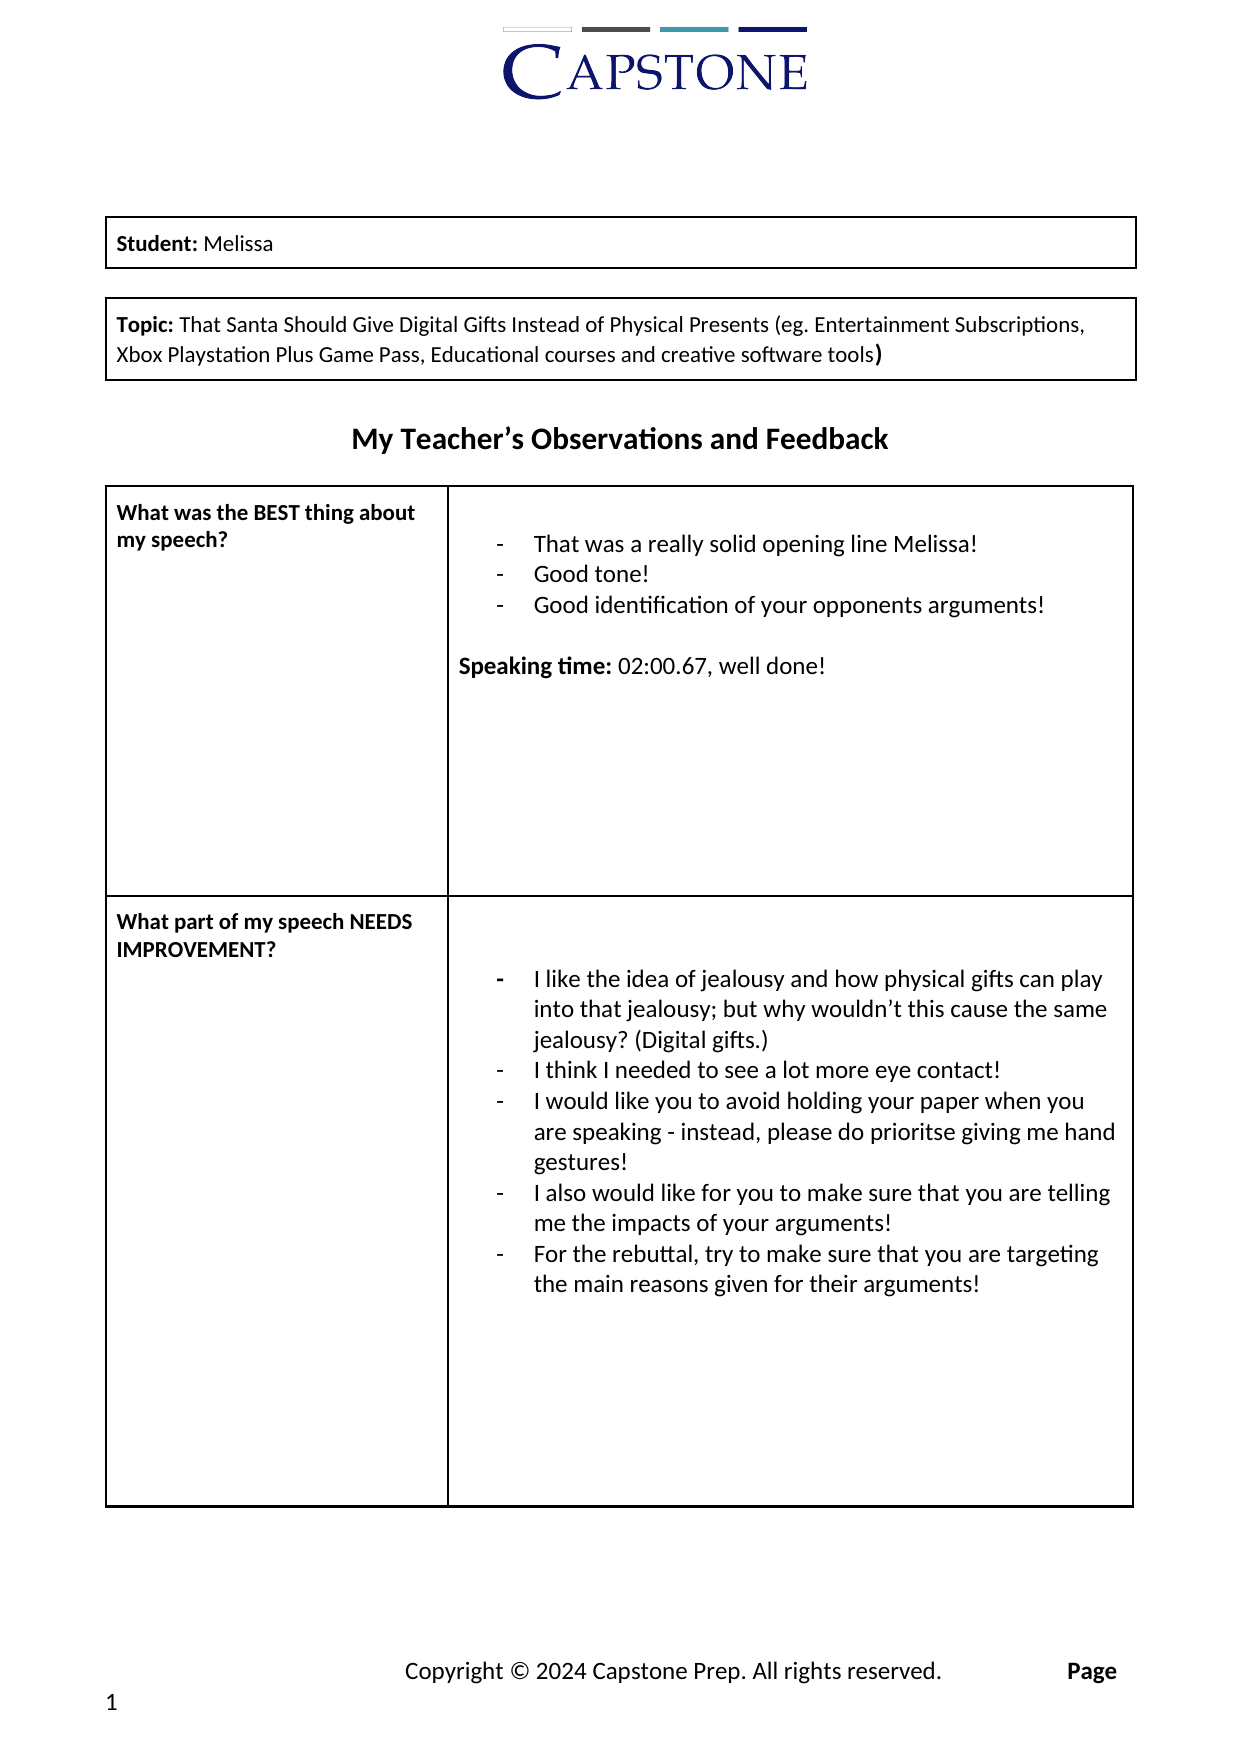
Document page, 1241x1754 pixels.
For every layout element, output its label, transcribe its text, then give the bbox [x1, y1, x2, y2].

table_cell I like the idea of jealousy and how physical gifts can play into that jealousy; but why wouldn’t this cause the same jealousy? (Digital gifts.) I think I needed to see a lot more eye contact! I would like you to avoid holding your paper when you are speaking - instead, please do prioritse giving me hand gestures! I also would like for you to make sure that you are telling me the impacts of your arguments! For the rebuttal, try to make sure that you are targeting the main reasons given for their arguments! [449, 897, 1132, 1505]
picture [495, 18, 816, 106]
table_cell What part of my speech NEEDS IMPROVEMENT? [107, 897, 447, 1505]
table_header Student: Melissa [107, 218, 1135, 267]
table_header What was the BEST thing about my speech? [107, 487, 447, 894]
table_header That was a really solid opening line Melissa! Good tone! Good identification of your opponents arguments! Speaking time: 02:00.67, well done! [449, 487, 1132, 894]
table_header Topic: That Santa Should Give Digital Gifts Instead of Physical Presents (eg. Entertainment Subscriptions, Xbox Playstation Plus Game Pass, Educational courses and creative software tools) [107, 299, 1135, 379]
text My Teacher’s Observations and Feedback [105, 419, 1135, 457]
